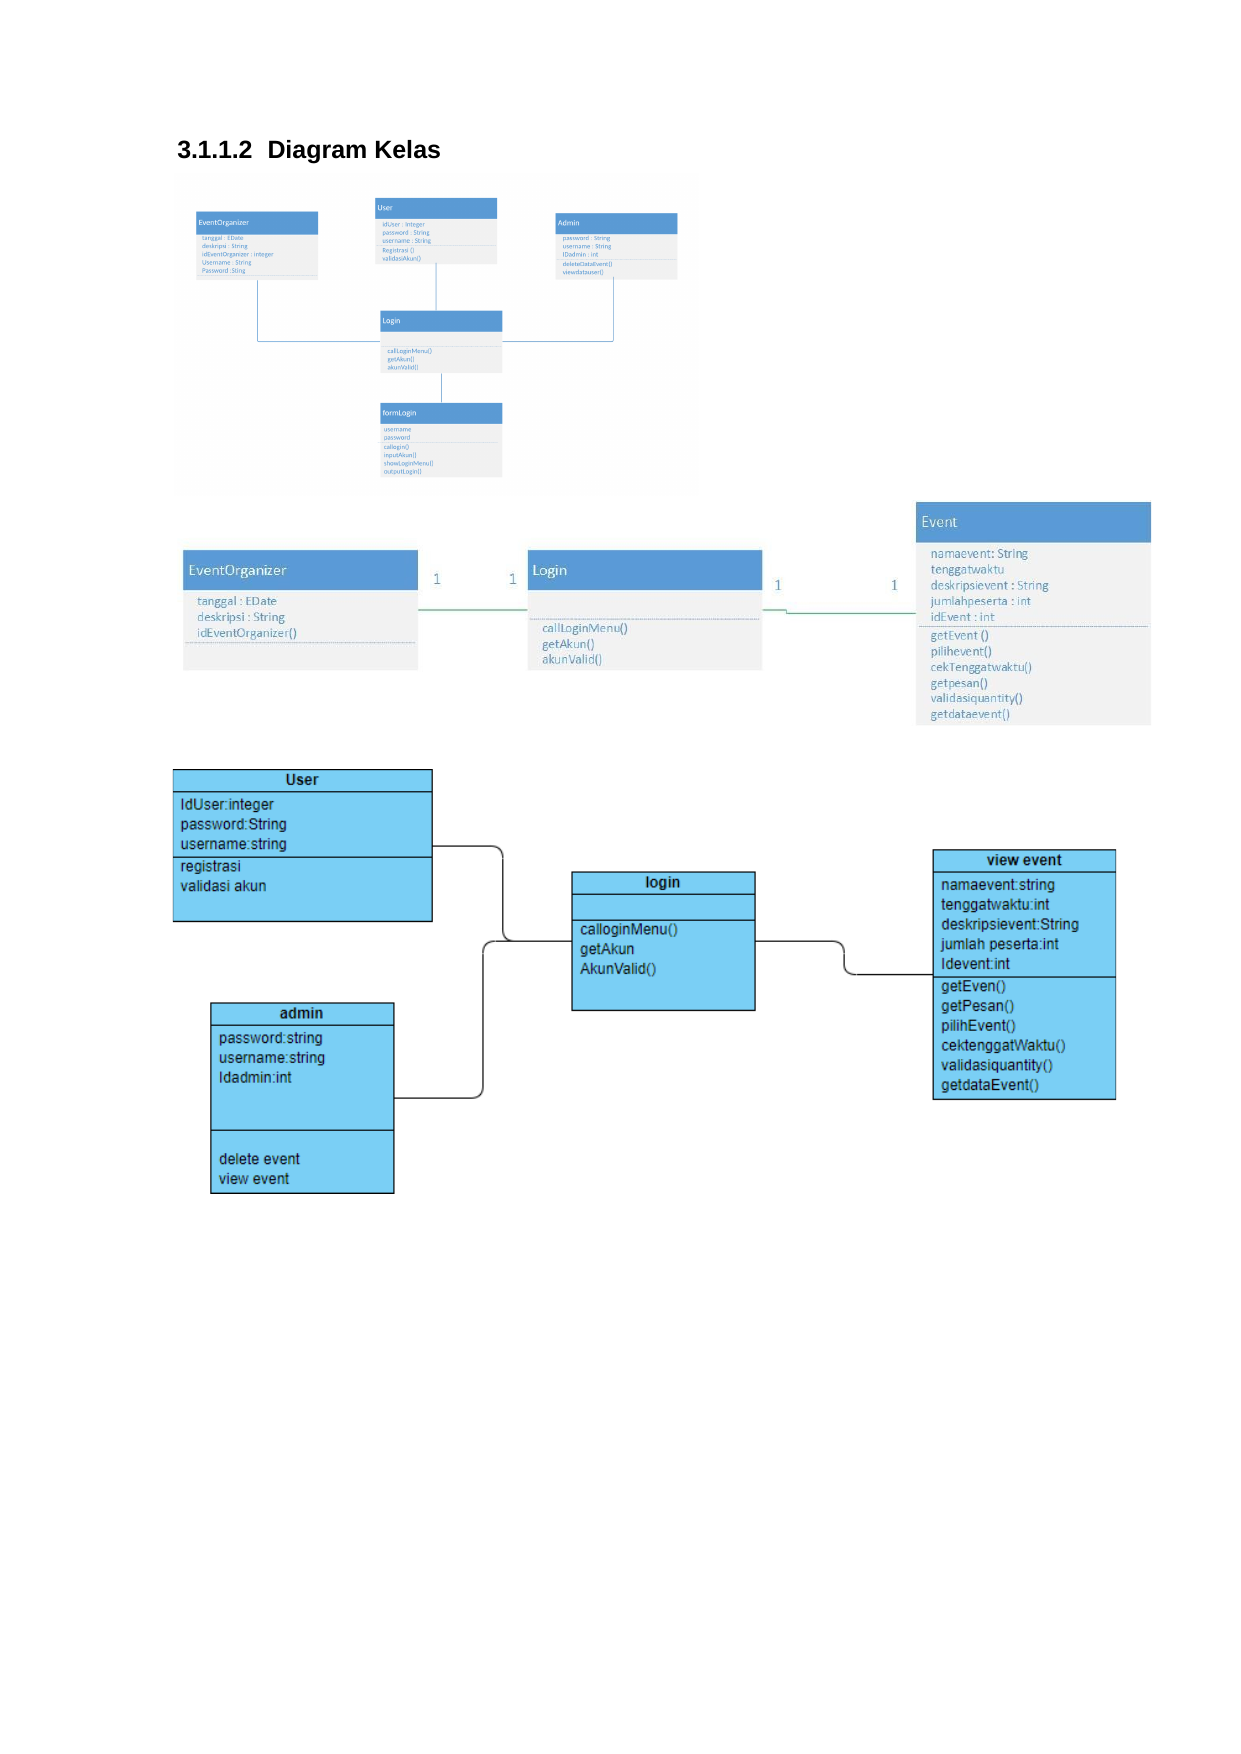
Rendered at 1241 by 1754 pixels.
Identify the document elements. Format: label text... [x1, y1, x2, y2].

picture [176, 500, 1151, 726]
picture [173, 173, 699, 496]
picture [172, 769, 1117, 1194]
list Diagram Kelas [177, 135, 1144, 164]
